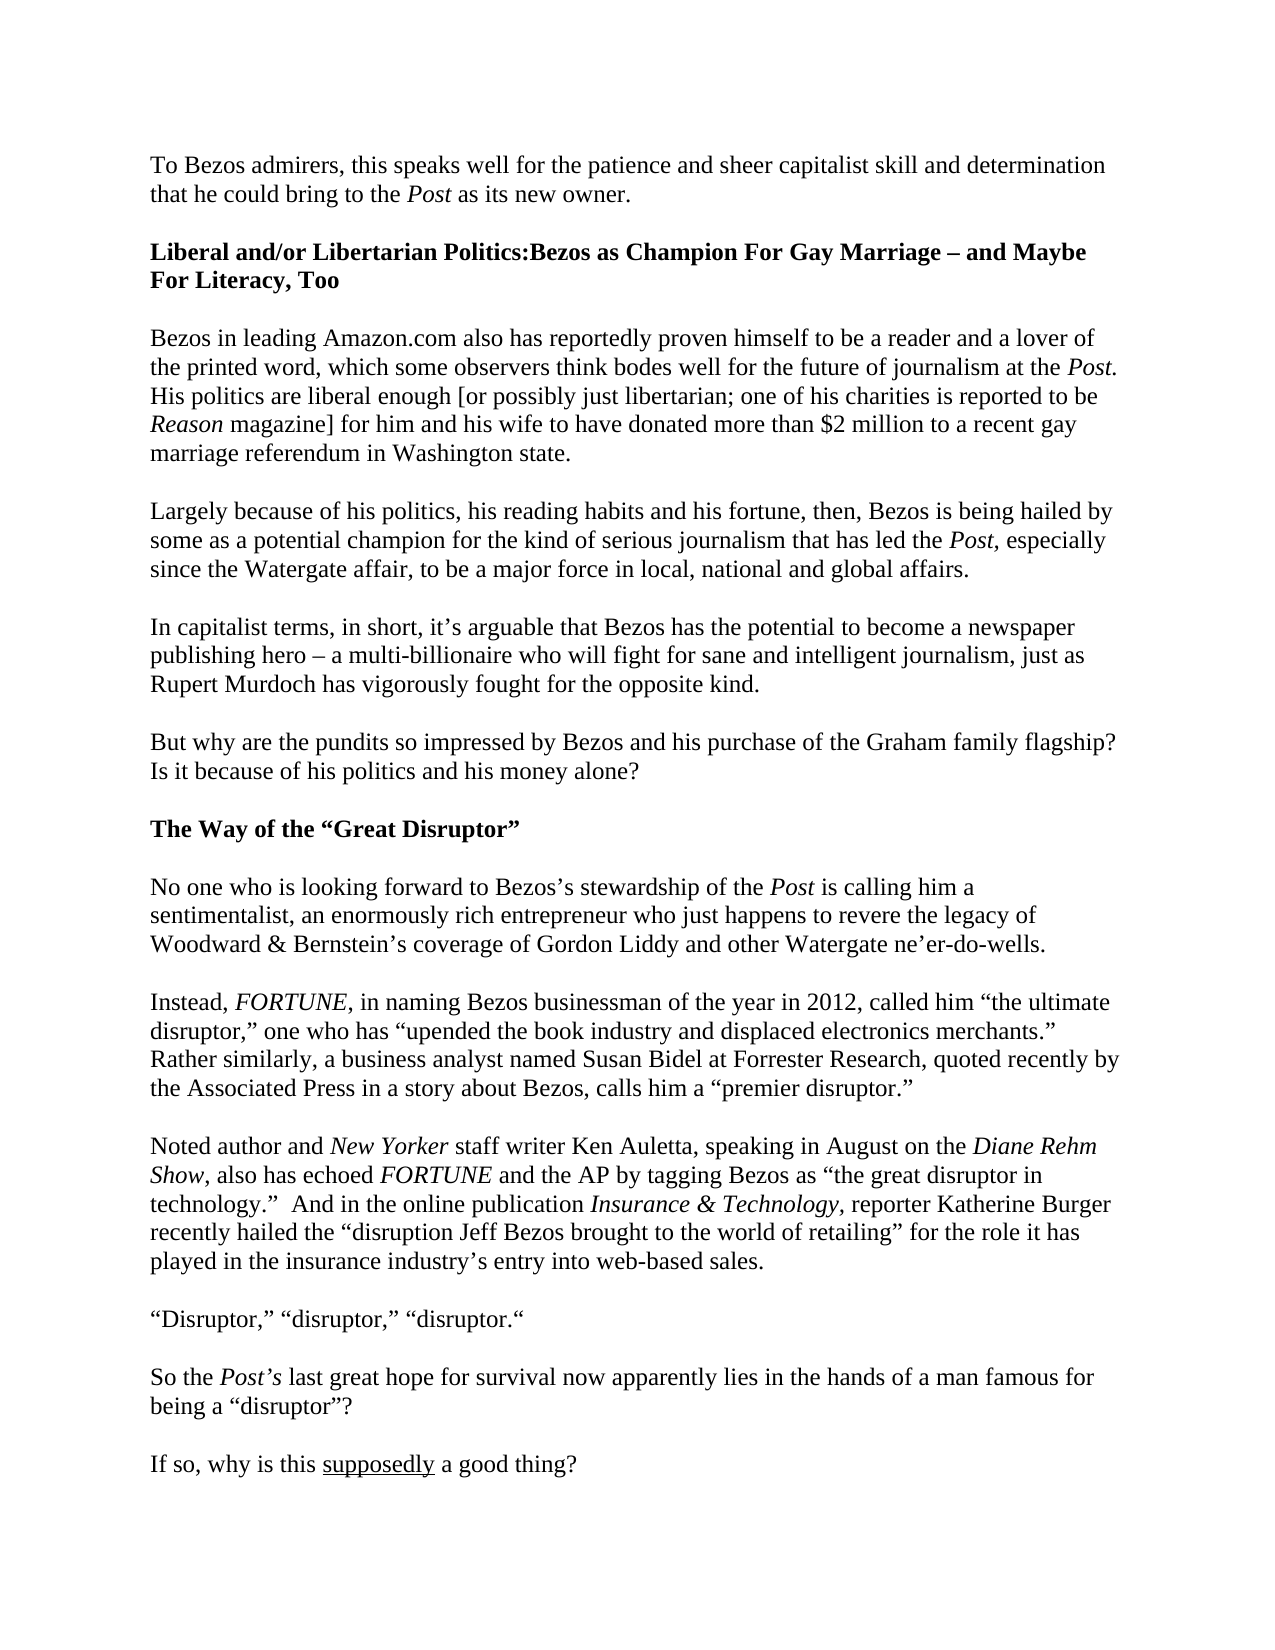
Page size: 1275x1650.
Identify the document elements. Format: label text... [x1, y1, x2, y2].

text Noted author and New Yorker staff writer Ken Auletta, speaking in August on the Diane Rehm Show, also has echoed FORTUNE and the AP by tagging Bezos as “the great disruptor in technology.” And in the online publication Insurance & Technology, reporter Katherine Burger recently hailed the “disruption Jeff Bezos brought to the world of retailing” for the role it has played in the insurance industry’s entry into web-based sales. [150, 1131, 1125, 1275]
text The Way of the “Great Disruptor” [150, 814, 1125, 842]
text Largely because of his politics, his reading habits and his fortune, then, Bezos is being hailed by some as a potential champion for the kind of serious journalism that has led the Post, especially since the Watergate affair, to be a major force in local, national and global affairs. [150, 496, 1125, 582]
text Liberal and/or Libertarian Politics:Bezos as Champion For Gay Marriage – and Maybe For Literacy, Too [150, 237, 1125, 294]
text But why are the pundits so impressed by Bezos and his purchase of the Graham family flagship? Is it because of his politics and his money alone? [150, 727, 1125, 784]
text So the Post’s last great hope for survival now apparently lies in the hands of a man famous for being a “disruptor”? [150, 1362, 1125, 1419]
text In capitalist terms, in short, it’s arguable that Bezos has the potential to become a newspaper publishing hero – a multi-billionaire who will fight for sane and intelligent journalism, just as Rupert Murdoch has vigorously fought for the opposite kind. [150, 612, 1125, 698]
text No one who is looking forward to Bezos’s stewardship of the Post is calling him a sentimentalist, an enormously rich entrepreneur who just happens to revere the legacy of Woodward & Bernstein’s coverage of Gordon Liddy and other Watergate ne’er-do-wells. [150, 872, 1125, 958]
text To Bezos admirers, this speaks well for the patience and sheer capitalist skill and determination that he could bring to the Post as its new owner. [150, 150, 1125, 207]
text Bezos in leading Amazon.com also has reportedly proven himself to be a reader and a lover of the printed word, which some observers think bodes well for the future of journalism at the Post. His politics are liberal enough [or possibly just libertarian; one of his charities is reported to be Reason magazine] for him and his wife to have donated more than $2 million to a recent gay marriage referendum in Washington state. [150, 323, 1125, 467]
text If so, why is this supposedly a good thing? [150, 1449, 1125, 1477]
text Instead, FORTUNE, in naming Bezos businessman of the year in 2012, called him “the ultimate disruptor,” one who has “upended the book industry and displaced electronics merchants.” Rather similarly, a business analyst named Susan Bidel at Forrester Research, quoted recently by the Associated Press in a story about Bezos, calls him a “premier disruptor.” [150, 987, 1125, 1102]
text “Disruptor,” “disruptor,” “disruptor.“ [150, 1304, 1125, 1333]
